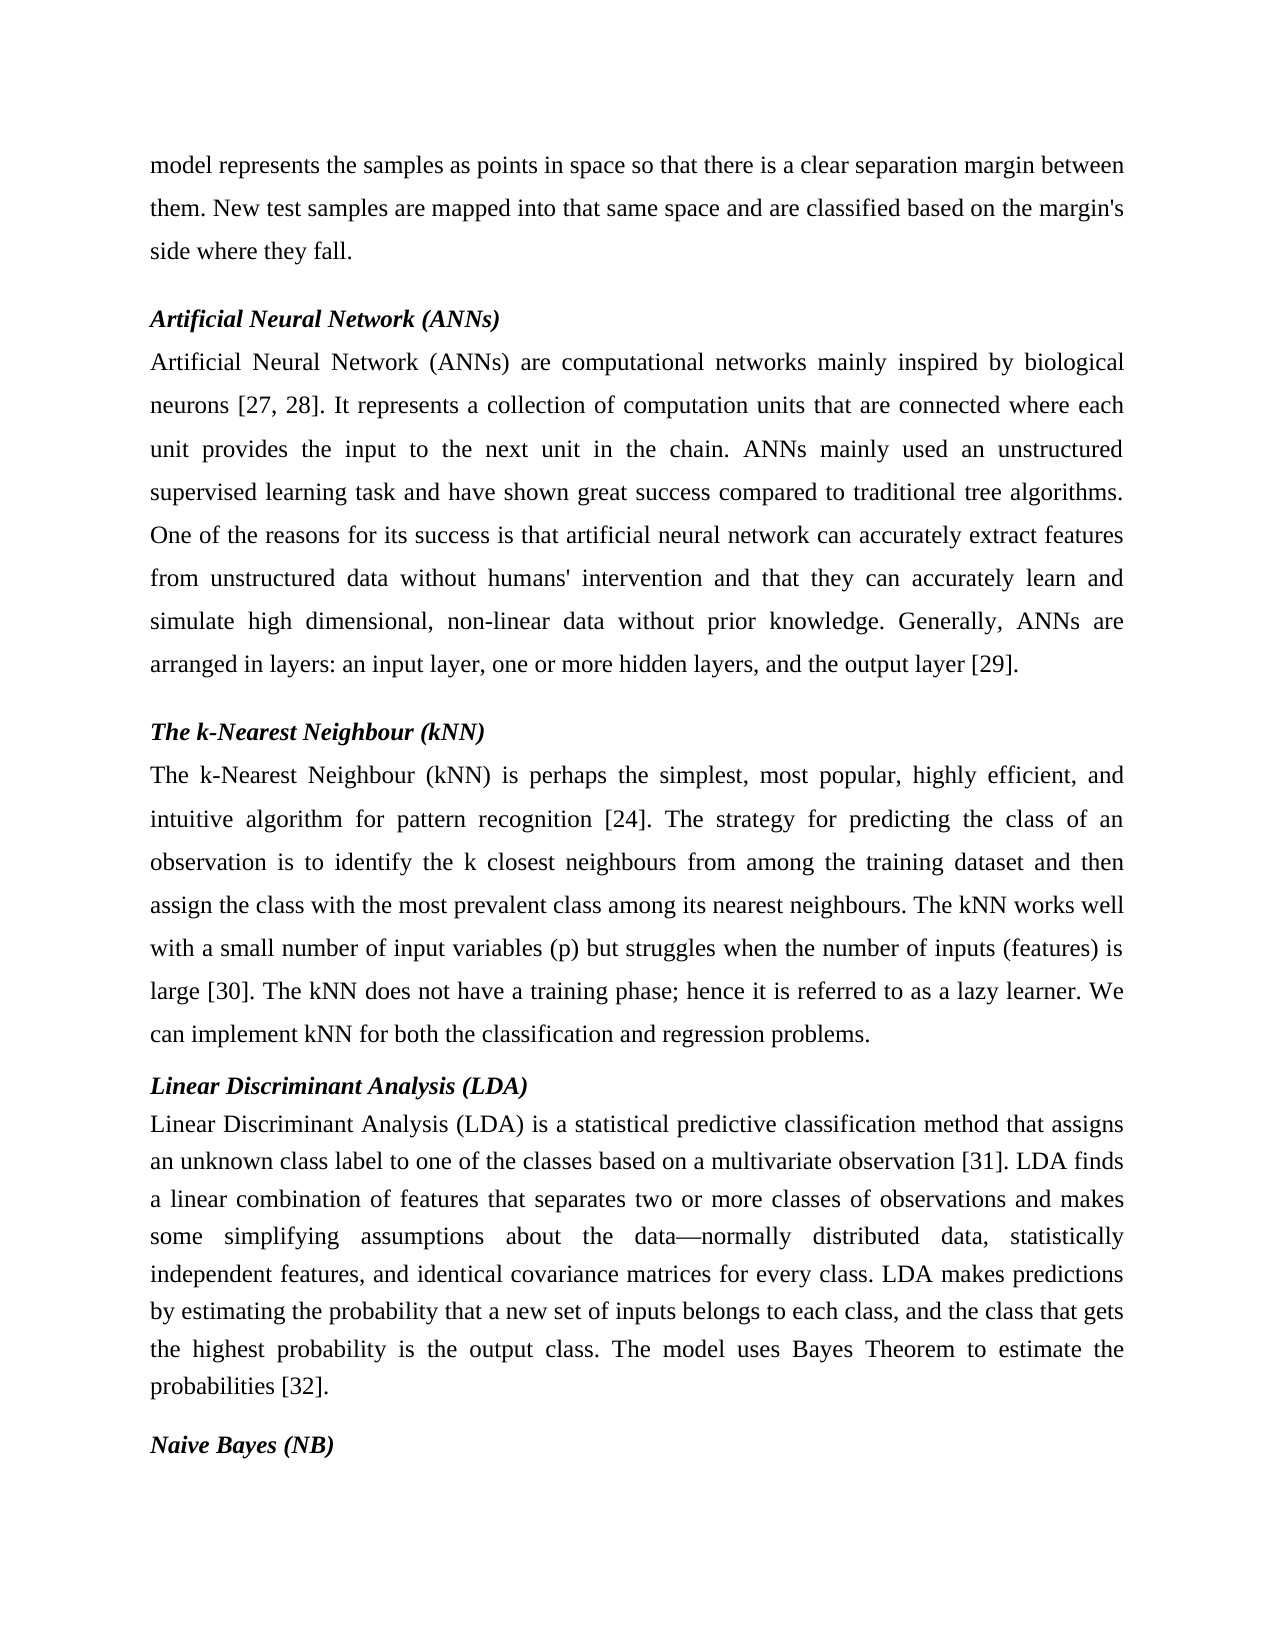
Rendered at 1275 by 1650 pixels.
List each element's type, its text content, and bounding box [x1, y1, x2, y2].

text Naive Bayes (NB) [150, 1430, 1125, 1459]
text The k-Nearest Neighbour (kNN) [150, 717, 1125, 746]
text Linear Discriminant Analysis (LDA) is a statistical predictive classification method that assigns an unknown class label to one of the classes based on a multivariate observation [31]. LDA finds a linear combination of features that separates two or more classes of observations and makes some simplifying assumptions about the data—normally distributed data, statistically independent features, and identical covariance matrices for every class. LDA makes predictions by estimating the probability that a new set of inputs belongs to each class, and the class that gets the highest probability is the output class. The model uses Bayes Theorem to estimate the probabilities [32]. [150, 1100, 1125, 1400]
text Artificial Neural Network (ANNs) [150, 304, 1125, 333]
text Linear Discriminant Analysis (LDA) [150, 1062, 1125, 1100]
text Artificial Neural Network (ANNs) are computational networks mainly inspired by biological neurons [27, 28]. It represents a collection of computation units that are connected where each unit provides the input to the next unit in the chain. ANNs mainly used an unstructured supervised learning task and have shown great success compared to traditional tree algorithms. One of the reasons for its success is that artificial neural network can accurately extract features from unstructured data without humans' intervention and that they can accurately learn and simulate high dimensional, non-linear data without prior knowledge. Generally, ANNs are arranged in layers: an input layer, one or more hidden layers, and the output layer [29]. [150, 347, 1125, 678]
text The k-Nearest Neighbour (kNN) is perhaps the simplest, most popular, highly efficient, and intuitive algorithm for pattern recognition [24]. The strategy for predicting the class of an observation is to identify the k closest neighbours from among the training dataset and then assign the class with the most prevalent class among its nearest neighbours. The kNN works well with a small number of input variables (p) but struggles when the number of inputs (features) is large [30]. The kNN does not have a training phase; hence it is referred to as a lazy learner. We can implement kNN for both the classification and regression problems. [150, 761, 1125, 1048]
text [150, 150, 1125, 265]
